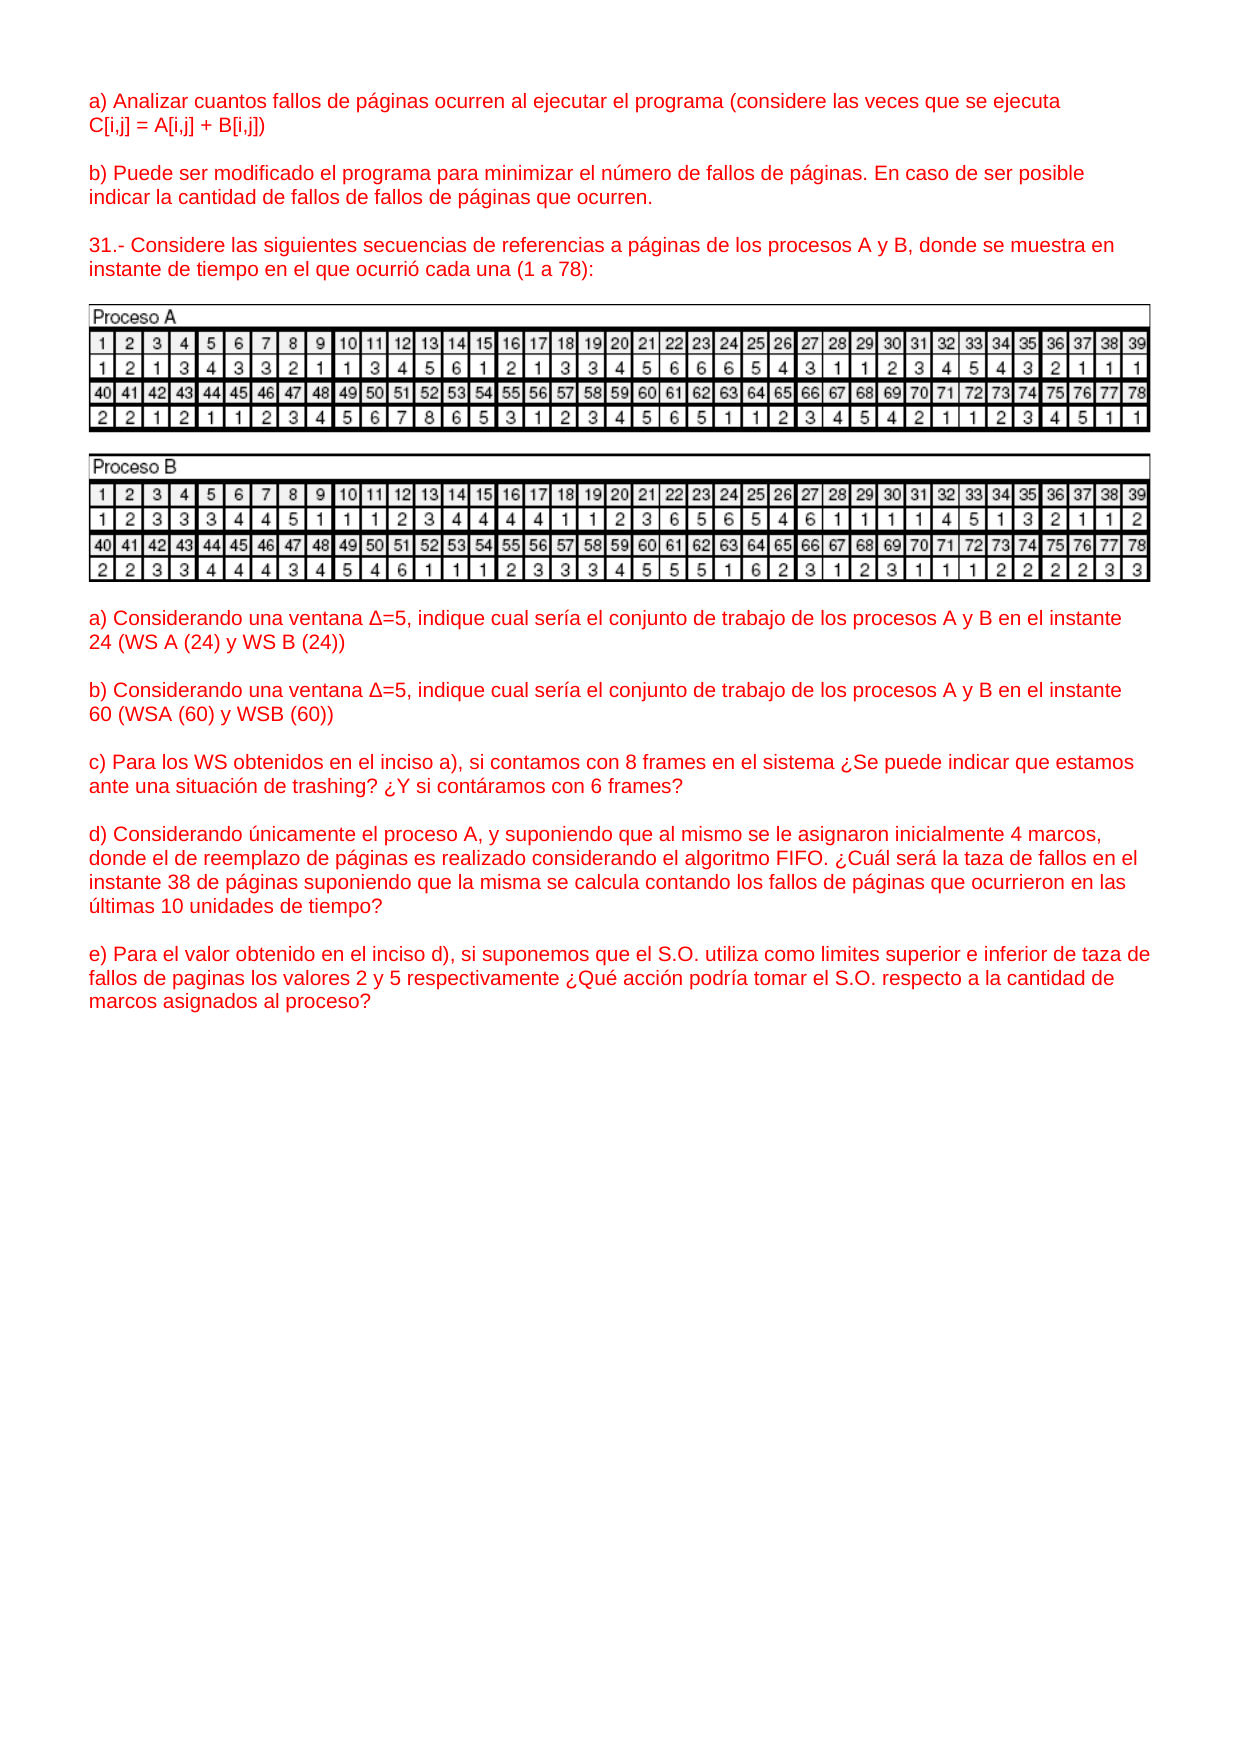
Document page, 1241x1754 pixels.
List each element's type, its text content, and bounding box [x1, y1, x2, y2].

text d) Considerando únicamente el proceso A, y suponiendo que al mismo se le asignaron inicialmente 4 marcos, donde el de reemplazo de páginas es realizado considerando el algoritmo FIFO. ¿Cuál será la taza de fallos en el instante 38 de páginas suponiendo que la misma se calcula contando los fallos de páginas que ocurrieron en las últimas 10 unidades de tiempo? [89, 822, 1152, 917]
text a) Analizar cuantos fallos de páginas ocurren al ejecutar el programa (considere las veces que se ejecuta [89, 89, 1152, 113]
text 31.- Considere las siguientes secuencias de referencias a páginas de los procesos A y B, donde se muestra en instante de tiempo en el que ocurrió cada una (1 a 78): [89, 232, 1152, 280]
text b) Puede ser modificado el programa para minimizar el número de fallos de páginas. En caso de ser posible indicar la cantidad de fallos de fallos de páginas que ocurren. [89, 161, 1152, 208]
text c) Para los WS obtenidos en el inciso a), si contamos con 8 frames en el sistema ¿Se puede indicar que estamos ante una situación de trashing? ¿Y si contáramos con 6 frames? [89, 750, 1152, 798]
text a) Considerando una ventana Δ=5, indique cual sería el conjunto de trabajo de los procesos A y B en el instante 24 (WS A (24) y WS B (24)) [89, 606, 1152, 654]
text marcos asignados al proceso? [89, 989, 1152, 1013]
text e) Para el valor obtenido en el inciso d), si suponemos que el S.O. utiliza como limites superior e inferior de taza de fallos de paginas los valores 2 y 5 respectivamente ¿Qué acción podría tomar el S.O. respecto a la cantidad de [89, 941, 1152, 989]
picture [88, 304, 1151, 582]
text C[i,j] = A[i,j] + B[i,j]) [89, 113, 1152, 137]
text b) Considerando una ventana Δ=5, indique cual sería el conjunto de trabajo de los procesos A y B en el instante 60 (WSA (60) y WSB (60)) [89, 678, 1152, 726]
